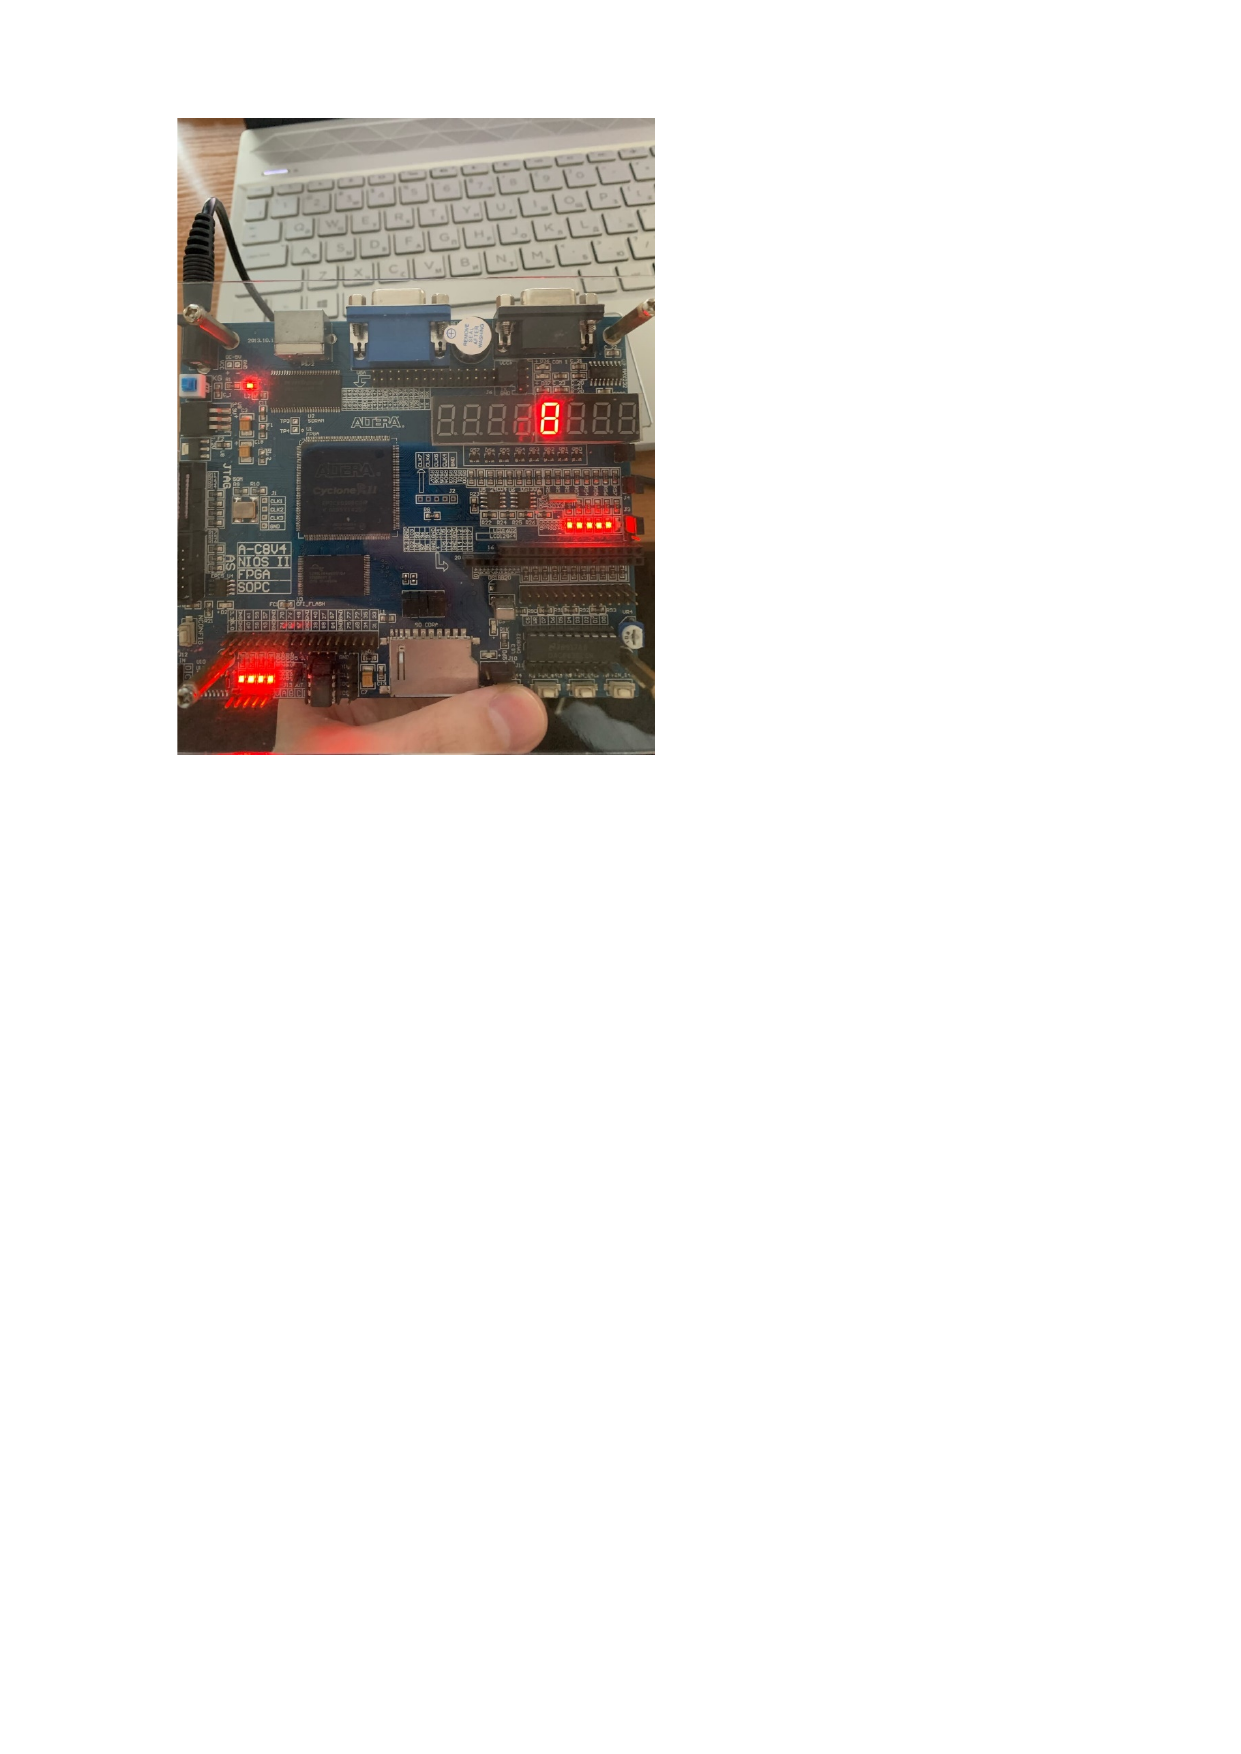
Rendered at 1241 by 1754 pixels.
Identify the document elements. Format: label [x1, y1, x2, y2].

picture [177, 118, 655, 755]
